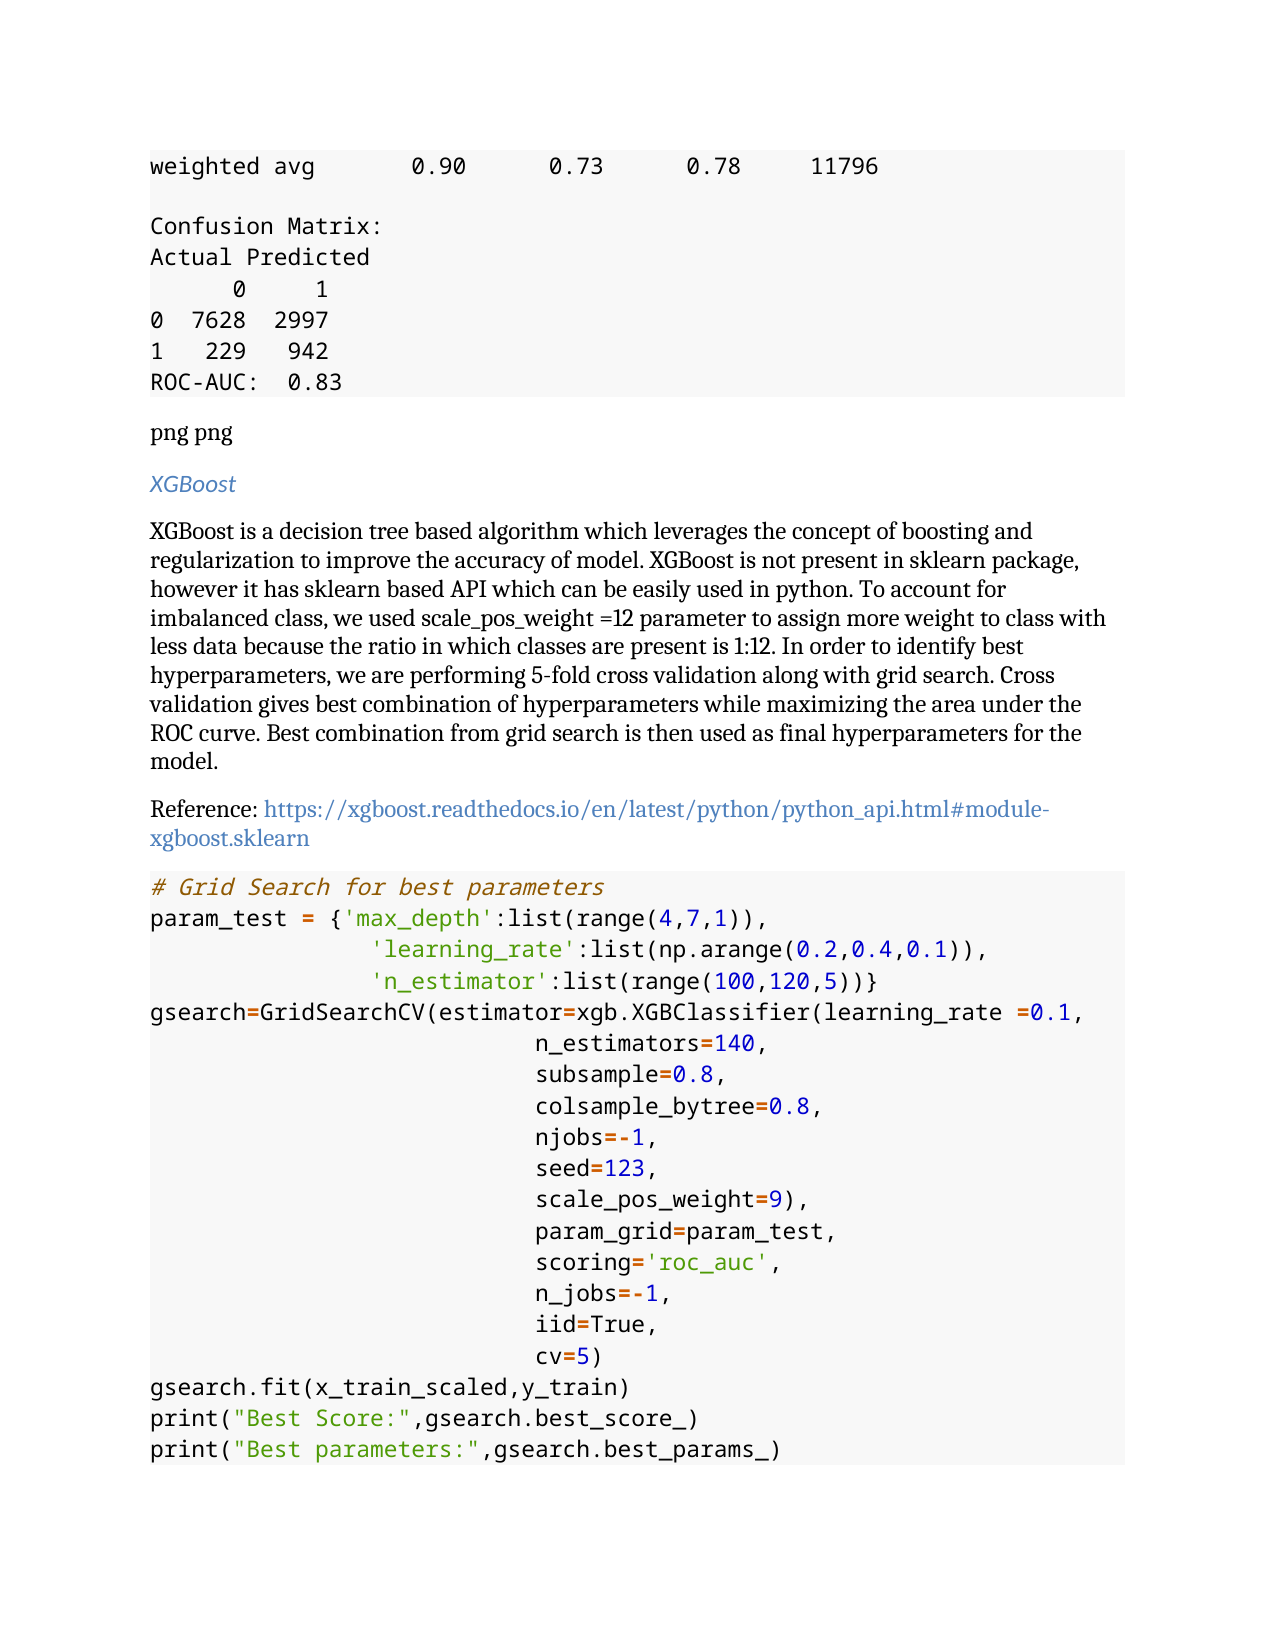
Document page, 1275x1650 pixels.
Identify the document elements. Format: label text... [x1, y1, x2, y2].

text # Grid Search for best parameters param_test = {'max_depth':list(range(4,7,1)), 'learning_rate':list(np.arange(0.2,0.4,0.1)), 'n_estimator':list(range(100,120,5))} gsearch=GridSearchCV(estimator=xgb.XGBClassifier(learning_rate =0.1, n_estimators=140, subsample=0.8, colsample_bytree=0.8, njobs=-1, seed=123, scale_pos_weight=9), param_grid=param_test, scoring='roc_auc', n_jobs=-1, iid=True, cv=5) gsearch.fit(x_train_scaled,y_train) print("Best Score:",gsearch.best_score_) print("Best parameters:",gsearch.best_params_) [150, 871, 1125, 1465]
subtitle XGBoost [150, 468, 1125, 498]
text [150, 150, 1125, 397]
text Reference: https://xgboost.readthedocs.io/en/latest/python/python_api.html#module-xgboost.sklearn [150, 795, 1125, 852]
text XGBoost is a decision tree based algorithm which leverages the concept of boosting and regularization to improve the accuracy of model. XGBoost is not present in sklearn package, however it has sklearn based API which can be easily used in python. To account for imbalanced class, we used scale_pos_weight =12 parameter to assign more weight to class with less data because the ratio in which classes are present is 1:12. In order to identify best hyperparameters, we are performing 5-fold cross validation along with grid search. Cross validation gives best combination of hyperparameters while maximizing the area under the ROC curve. Best combination from grid search is then used as final hyperparameters for the model. [150, 517, 1125, 776]
text png png [150, 418, 1125, 447]
